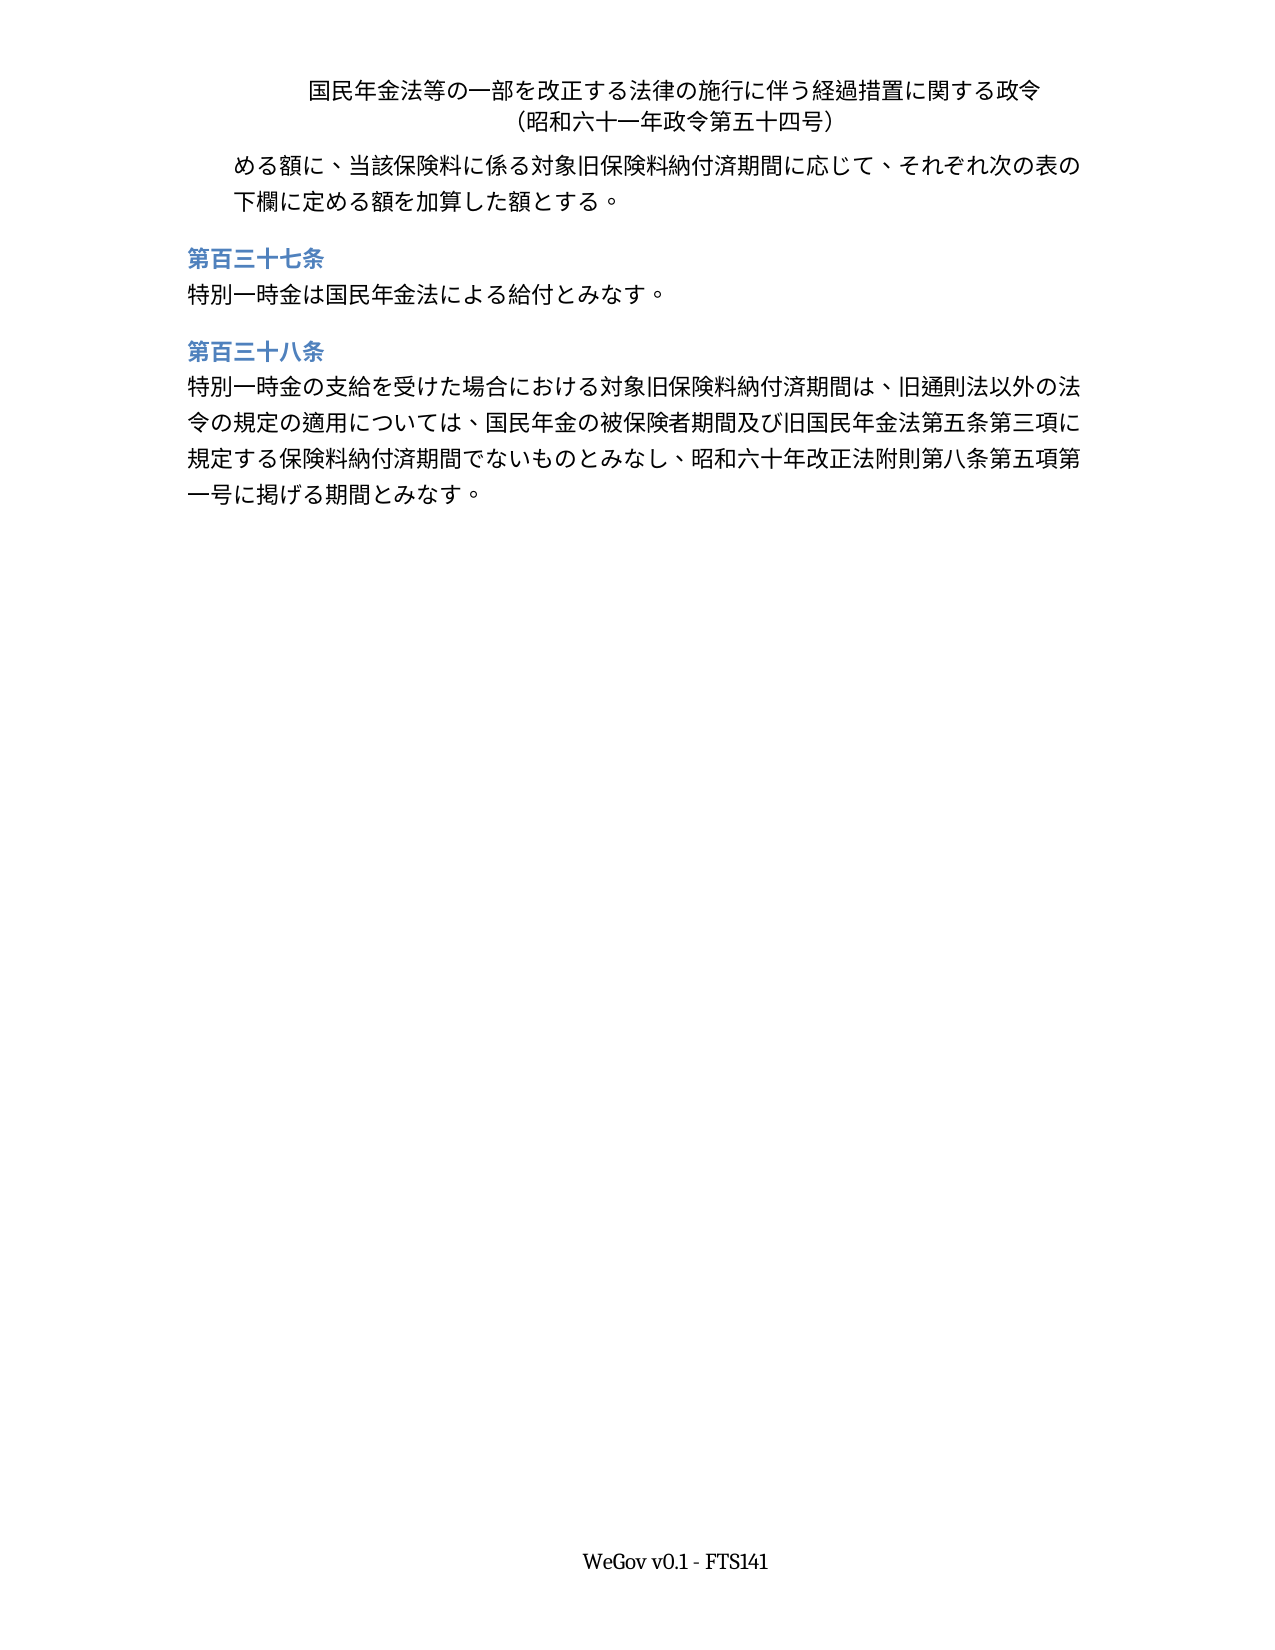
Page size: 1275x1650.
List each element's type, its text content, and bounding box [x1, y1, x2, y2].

text 旧国民年金法第八十七条の二第一項の規定による保険料に係る対象旧保険料納付済期間を有する者に支給する特別一時金の額は、前項の規定にかかわらず、同項に定める額に、当該保険料に係る対象旧保険料納付済期間に応じて、それぞれ次の表の下欄に定める額を加算した額とする。 [233, 150, 1087, 217]
text 特別一時金の支給を受けた場合における対象旧保険料納付済期間は、旧通則法以外の法令の規定の適用については、国民年金の被保険者期間及び旧国民年金法第五条第三項に規定する保険料納付済期間でないものとみなし、昭和六十年改正法附則第八条第五項第一号に掲げる期間とみなす。 [187, 371, 1087, 510]
subtitle 第百三十七条 [187, 243, 1087, 274]
subtitle 第百三十八条 [187, 335, 1087, 367]
text 特別一時金は国民年金法による給付とみなす。 [187, 279, 1087, 310]
